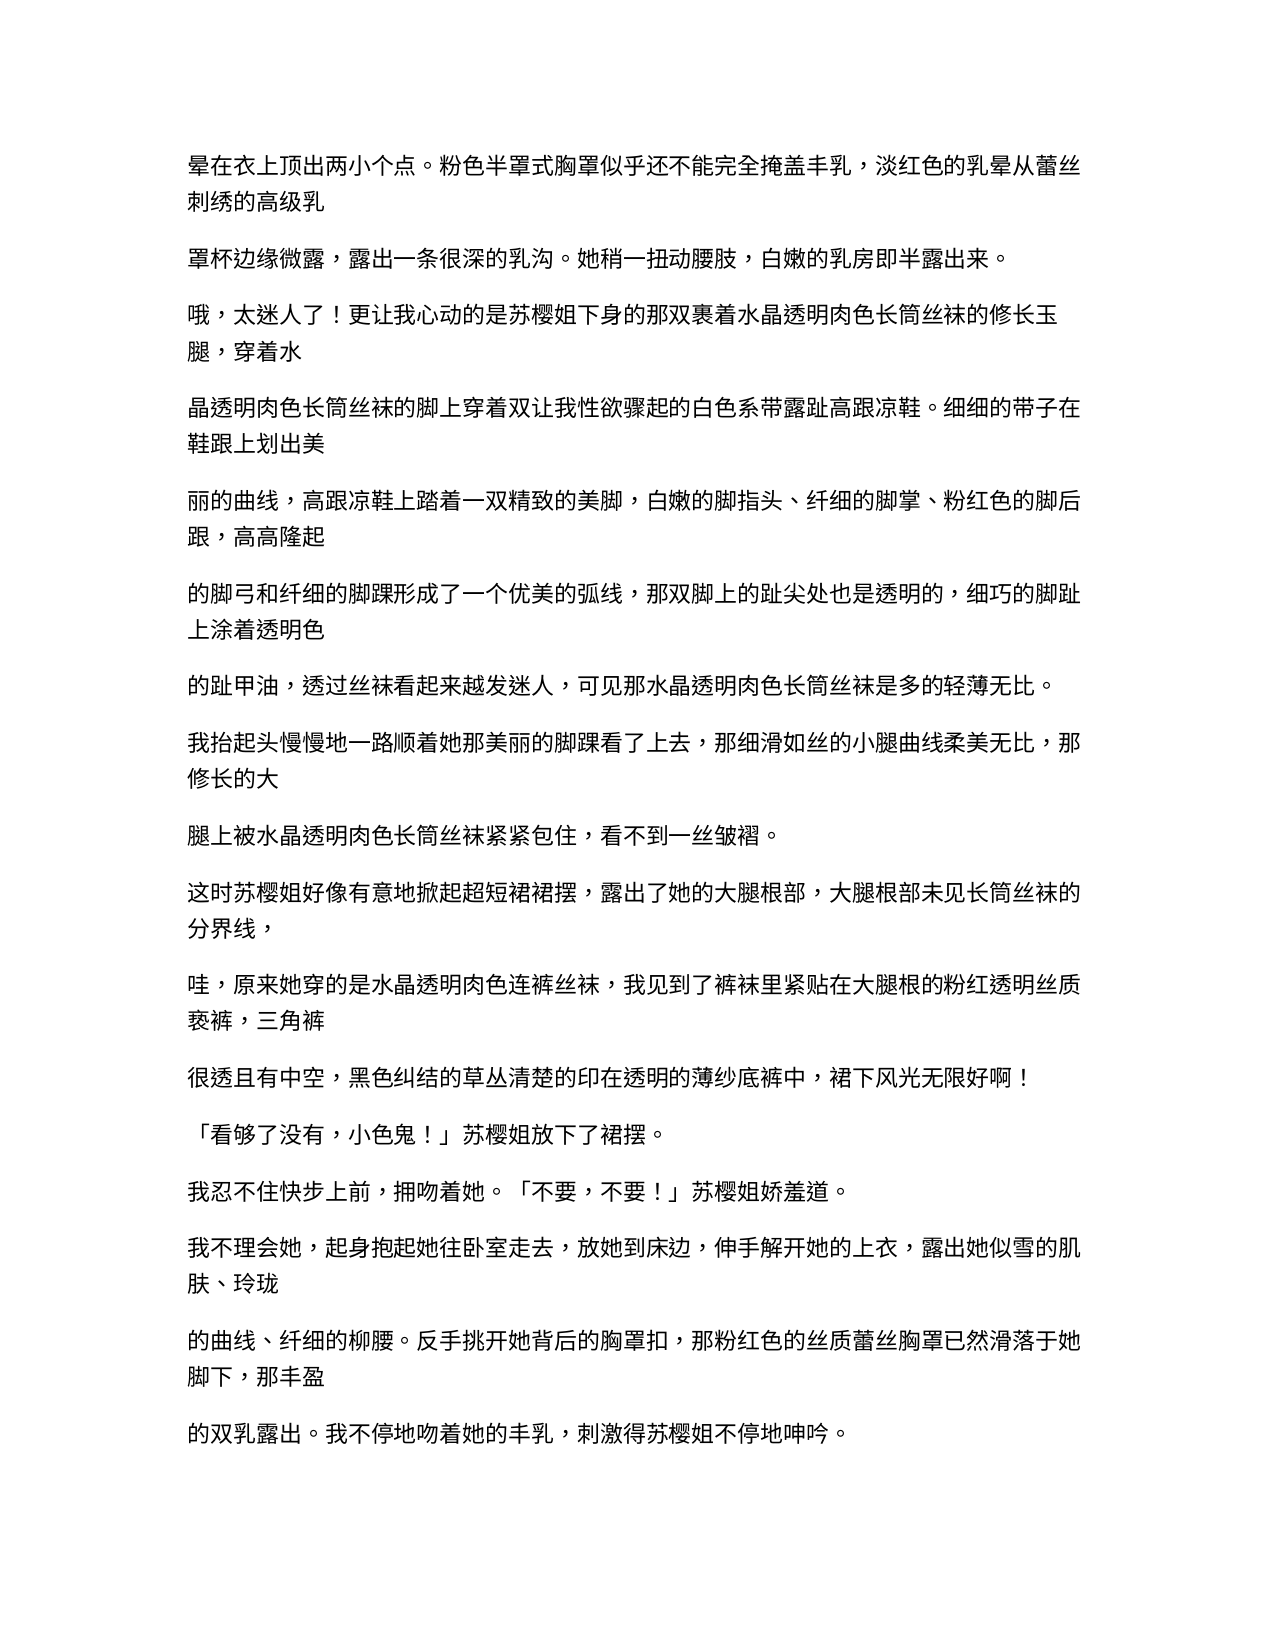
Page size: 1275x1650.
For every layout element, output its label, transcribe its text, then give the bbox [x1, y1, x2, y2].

text 我不理会她，起身抱起她往卧室走去，放她到床边，伸手解开她的上衣，露出她似雪的肌肤、玲珑 [187, 1232, 1087, 1299]
text 很透且有中空，黑色纠结的草丛清楚的印在透明的薄纱底裤中，裙下风光无限好啊！ [187, 1062, 1087, 1093]
text 晕在衣上顶出两小个点。粉色半罩式胸罩似乎还不能完全掩盖丰乳，淡红色的乳晕从蕾丝刺绣的高级乳 [187, 150, 1087, 217]
text 哦，太迷人了！更让我心动的是苏樱姐下身的那双裹着水晶透明肉色长筒丝袜的修长玉腿，穿着水 [187, 299, 1087, 367]
text 晶透明肉色长筒丝袜的脚上穿着双让我性欲骤起的白色系带露趾高跟凉鞋。细细的带子在鞋跟上划出美 [187, 392, 1087, 459]
text 「看够了没有，小色鬼！」苏樱姐放下了裙摆。 [187, 1119, 1087, 1150]
text 我抬起头慢慢地一路顺着她那美丽的脚踝看了上去，那细滑如丝的小腿曲线柔美无比，那修长的大 [187, 727, 1087, 794]
text 我忍不住快步上前，拥吻着她。「不要，不要！」苏樱姐娇羞道。 [187, 1176, 1087, 1207]
text 腿上被水晶透明肉色长筒丝袜紧紧包住，看不到一丝皱褶。 [187, 820, 1087, 851]
text 这时苏樱姐好像有意地掀起超短裙裙摆，露出了她的大腿根部，大腿根部未见长筒丝袜的分界线， [187, 877, 1087, 944]
text 的曲线、纤细的柳腰。反手挑开她背后的胸罩扣，那粉红色的丝质蕾丝胸罩已然滑落于她脚下，那丰盈 [187, 1325, 1087, 1392]
text 的趾甲油，透过丝袜看起来越发迷人，可见那水晶透明肉色长筒丝袜是多的轻薄无比。 [187, 670, 1087, 702]
text 哇，原来她穿的是水晶透明肉色连裤丝袜，我见到了裤袜里紧贴在大腿根的粉红透明丝质亵裤，三角裤 [187, 969, 1087, 1036]
text 丽的曲线，高跟凉鞋上踏着一双精致的美脚，白嫩的脚指头、纤细的脚掌、粉红色的脚后跟，高高隆起 [187, 485, 1087, 552]
text 罩杯边缘微露，露出一条很深的乳沟。她稍一扭动腰肢，白嫩的乳房即半露出来。 [187, 243, 1087, 274]
text 的脚弓和纤细的脚踝形成了一个优美的弧线，那双脚上的趾尖处也是透明的，细巧的脚趾上涂着透明色 [187, 578, 1087, 645]
text 的双乳露出。我不停地吻着她的丰乳，刺激得苏樱姐不停地呻吟。 [187, 1418, 1087, 1449]
